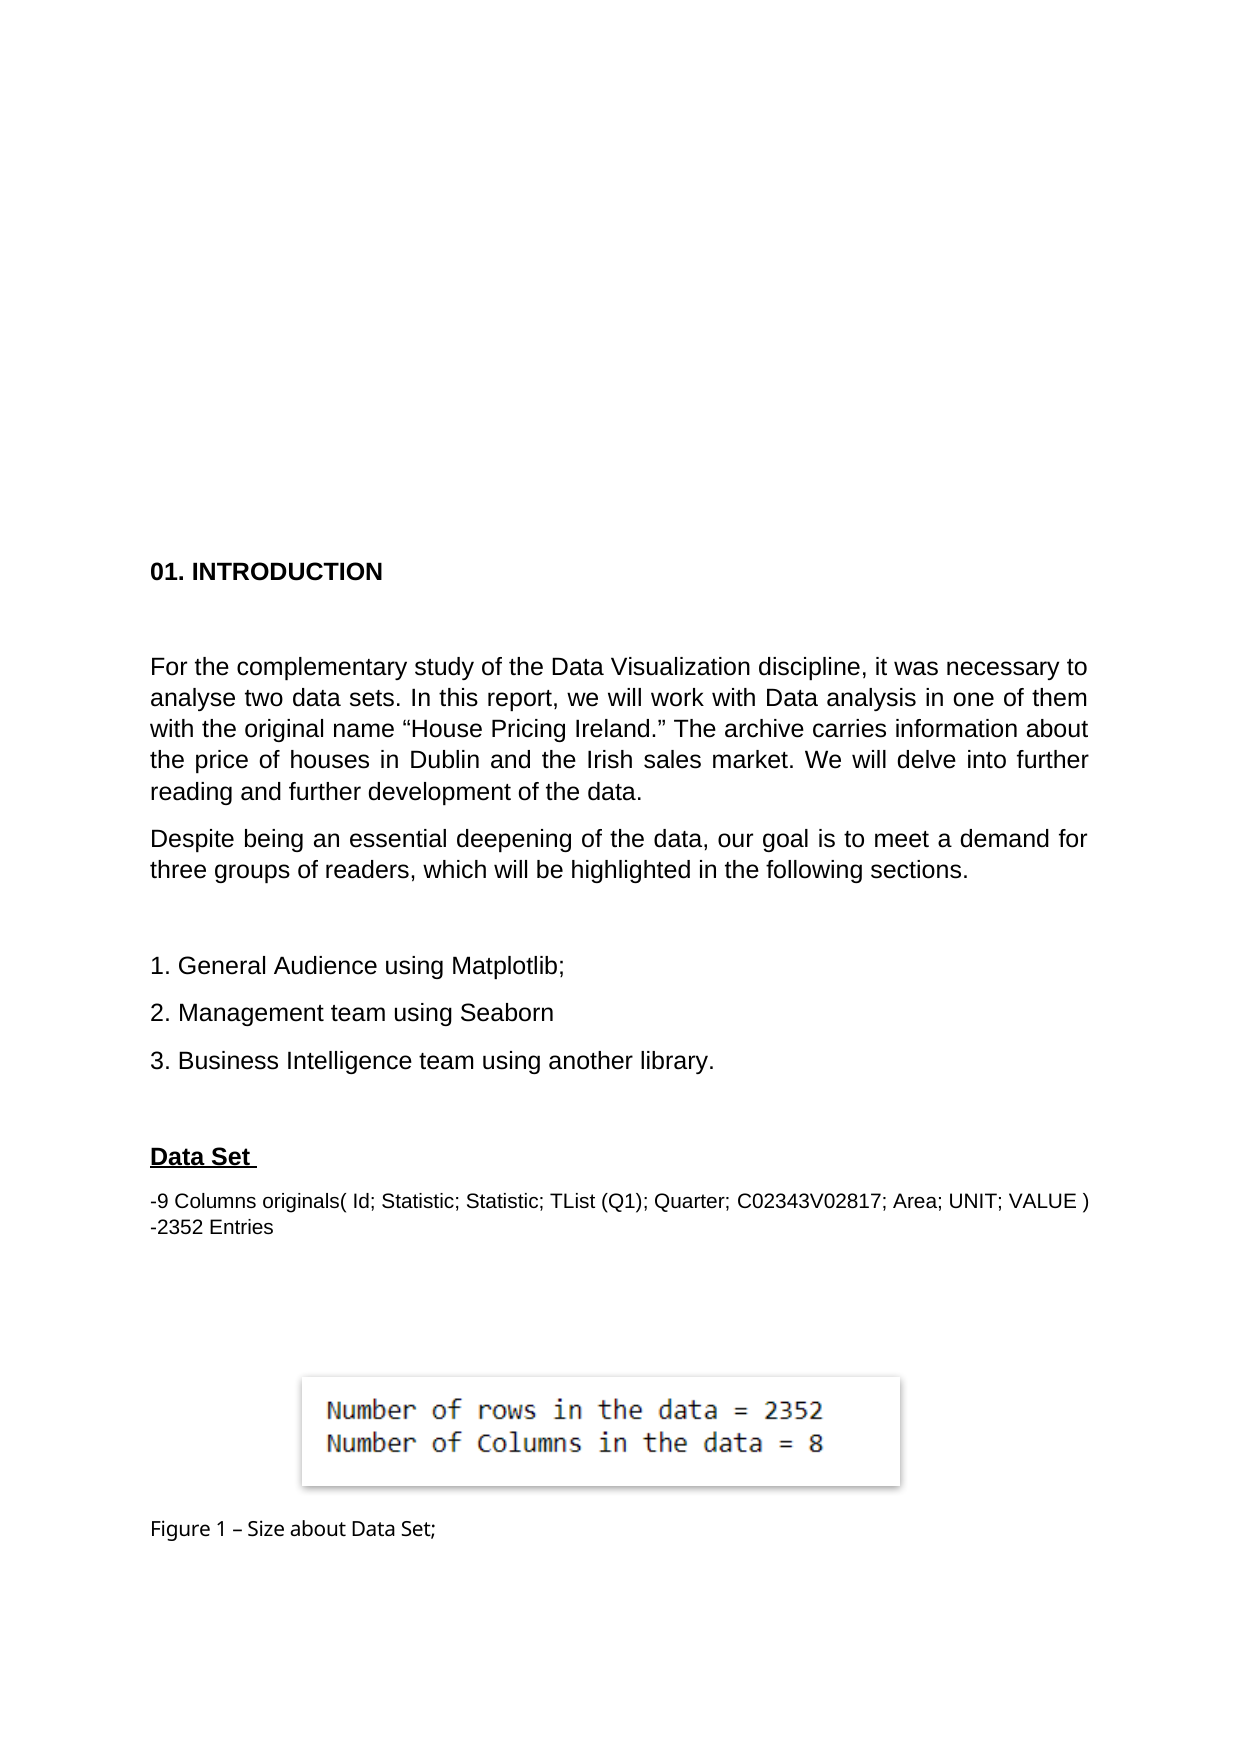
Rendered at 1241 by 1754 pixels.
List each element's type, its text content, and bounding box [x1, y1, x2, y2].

text Data Set [150, 1141, 1090, 1170]
text Figure 1 – Size about Data Set; [150, 1344, 1078, 1542]
text 1. General Audience using Matplotlib; [150, 951, 1090, 979]
text For the complementary study of the Data Visualization discipline, it was necessary to analyse two data sets. In this report, we will work with Data analysis in one of them with the original name “House Pricing Ireland.” The archive carries information about the price of houses in Dublin and the Irish sales market. We will delve into further reading and further development of the data. [150, 652, 1090, 805]
text -2352 Entries [150, 1215, 1090, 1239]
text Despite being an essential deepening of the data, our goal is to meet a demand for three groups of readers, which will be highlighted in the following sections. [150, 824, 1090, 884]
text 3. Business Intelligence team using another library. [150, 1046, 1090, 1075]
picture [317, 1391, 885, 1471]
text -9 Columns originals( Id; Statistic; Statistic; TList (Q1); Quarter; C02343V02817; Area; UNIT; VALUE ) [150, 1189, 1090, 1213]
text 01. INTRODUCTION [150, 557, 1090, 586]
text 2. Management team using Seaborn [150, 998, 1090, 1027]
